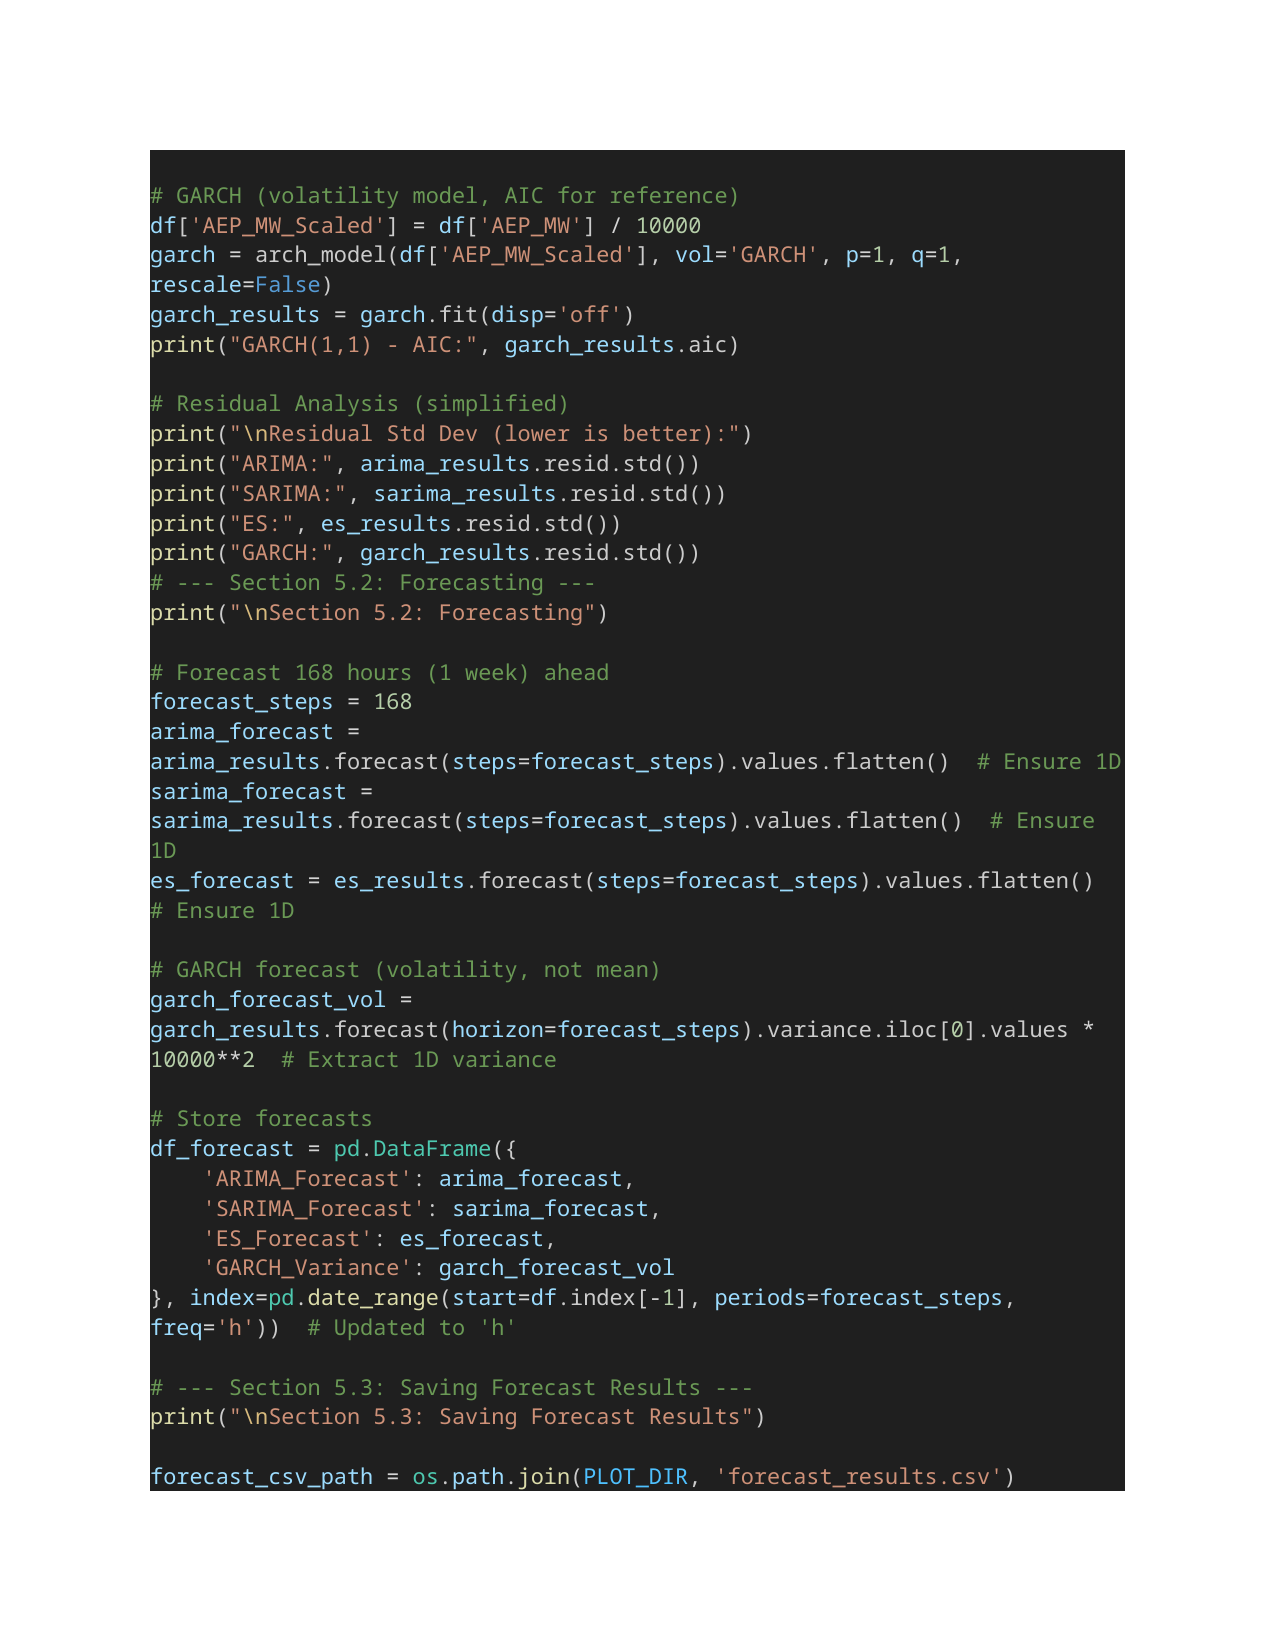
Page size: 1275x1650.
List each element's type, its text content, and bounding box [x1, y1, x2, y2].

text # Store forecasts [150, 1103, 1125, 1133]
text df['AEP_MW_Scaled'] = df['AEP_MW'] / 10000 [150, 209, 1125, 239]
text print("SARIMA:", sarima_results.resid.std()) [150, 478, 1125, 507]
text 'ES_Forecast': es_forecast, [150, 1222, 1125, 1252]
text garch_results = garch.fit(disp='off') [150, 299, 1125, 329]
text # --- Section 5.2: Forecasting --- [150, 567, 1125, 597]
text es_forecast = es_results.forecast(steps=forecast_steps).values.flatten() # Ensure 1D [150, 865, 1125, 924]
text sarima_forecast = sarima_results.forecast(steps=forecast_steps).values.flatten() # Ensure 1D [150, 776, 1125, 865]
text # Residual Analysis (simplified) [150, 388, 1125, 418]
text forecast_csv_path = os.path.join(PLOT_DIR, 'forecast_results.csv') [150, 1461, 1125, 1491]
text print("\nSection 5.2: Forecasting") [150, 597, 1125, 627]
text forecast_steps = 168 [150, 686, 1125, 716]
text df_forecast = pd.DataFrame({ [150, 1133, 1125, 1163]
text # GARCH forecast (volatility, not mean) [150, 954, 1125, 984]
text print("GARCH:", garch_results.resid.std()) [150, 537, 1125, 567]
text garch = arch_model(df['AEP_MW_Scaled'], vol='GARCH', p=1, q=1, rescale=False) [150, 239, 1125, 299]
text print("\nSection 5.3: Saving Forecast Results") [150, 1401, 1125, 1431]
text garch_forecast_vol = garch_results.forecast(horizon=forecast_steps).variance.iloc[0].values * 10000**2 # Extract 1D variance [150, 984, 1125, 1073]
text print("\nResidual Std Dev (lower is better):") [150, 418, 1125, 448]
text print("ES:", es_results.resid.std()) [150, 507, 1125, 537]
text 'ARIMA_Forecast': arima_forecast, [150, 1163, 1125, 1193]
text arima_forecast = arima_results.forecast(steps=forecast_steps).values.flatten() # Ensure 1D [150, 716, 1125, 776]
text 'GARCH_Variance': garch_forecast_vol [150, 1252, 1125, 1282]
text # GARCH (volatility model, AIC for reference) [150, 180, 1125, 209]
text print("GARCH(1,1) - AIC:", garch_results.aic) [150, 329, 1125, 358]
text }, index=pd.date_range(start=df.index[-1], periods=forecast_steps, freq='h')) # Updated to 'h' [150, 1282, 1125, 1342]
text print("ARIMA:", arima_results.resid.std()) [150, 448, 1125, 478]
text # Forecast 168 hours (1 week) ahead [150, 656, 1125, 686]
text 'SARIMA_Forecast': sarima_forecast, [150, 1193, 1125, 1222]
text # --- Section 5.3: Saving Forecast Results --- [150, 1371, 1125, 1401]
